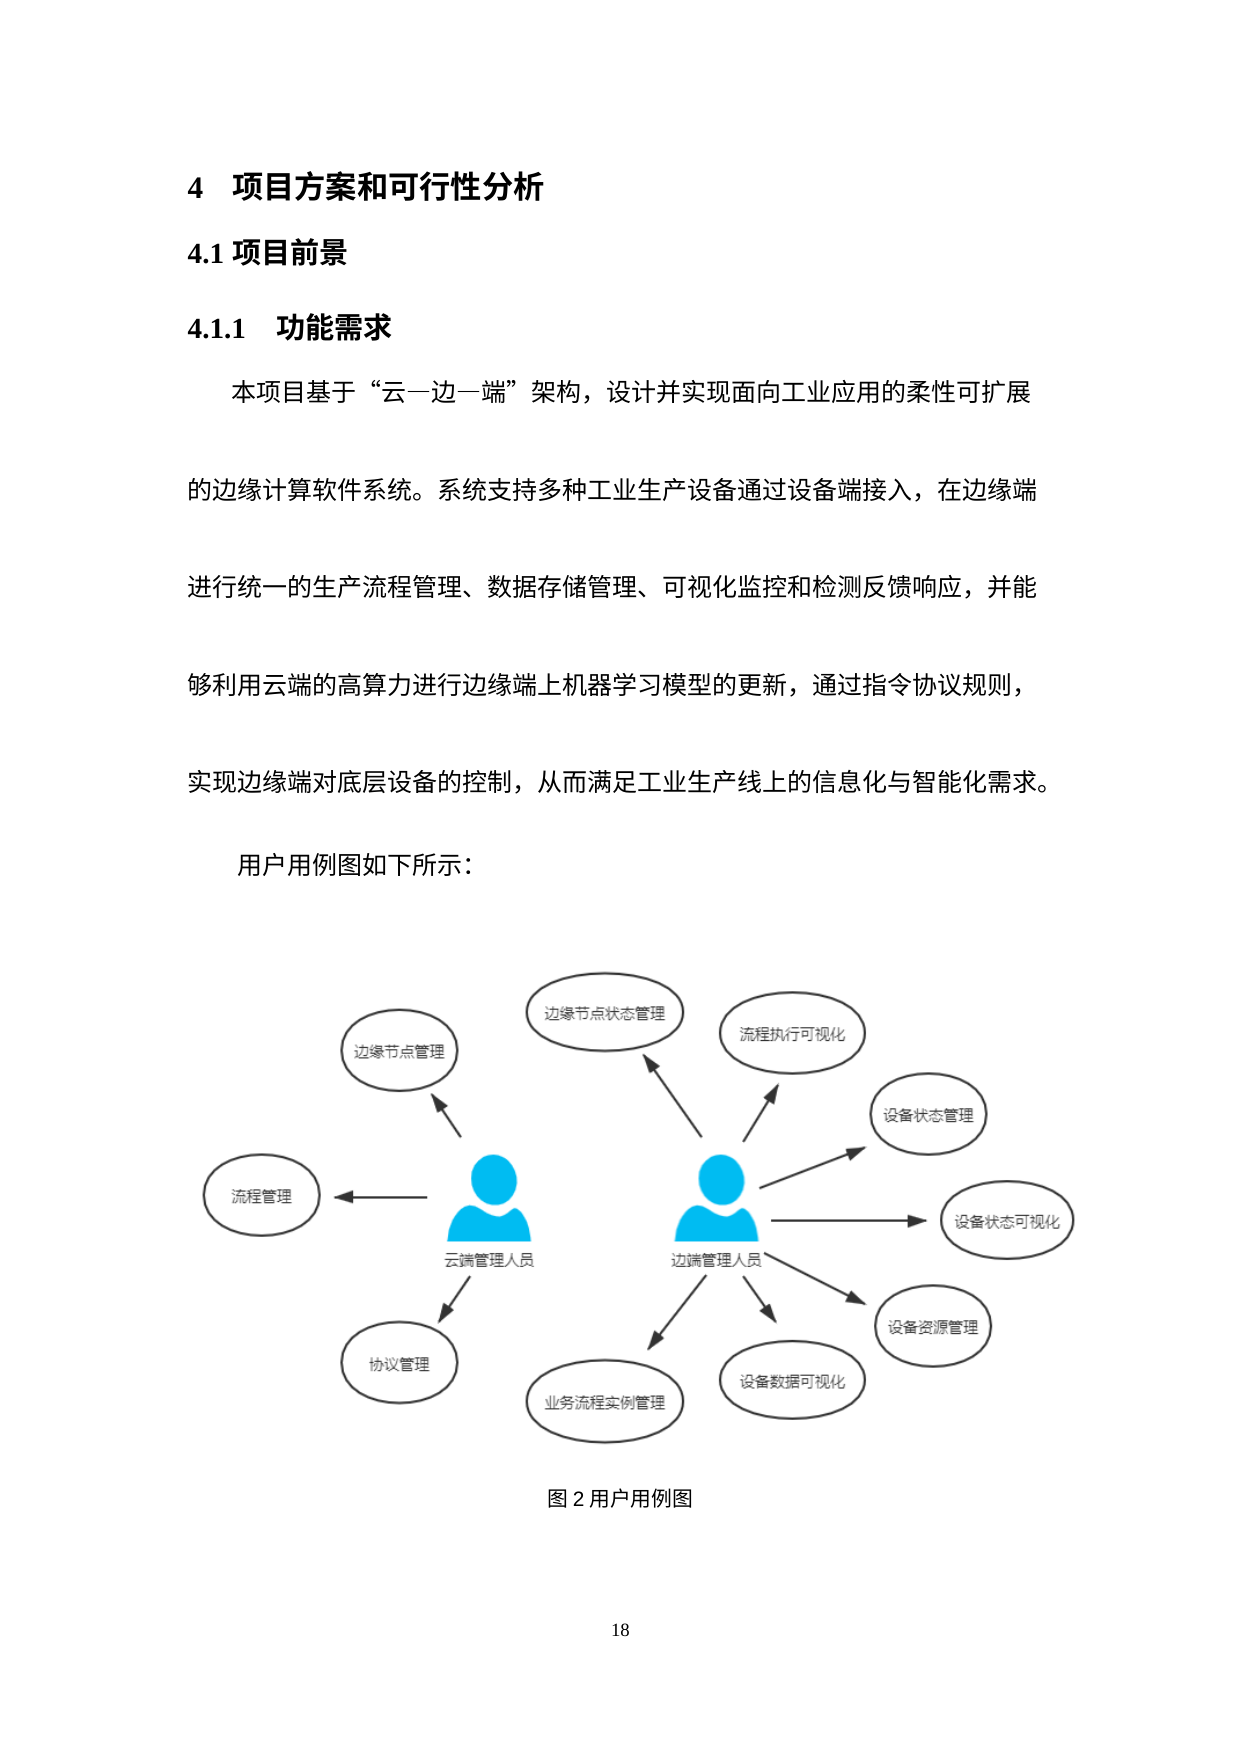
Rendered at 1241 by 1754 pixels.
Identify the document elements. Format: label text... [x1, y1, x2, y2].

subtitle 项目方案和可行性分析 [187, 162, 1053, 207]
text 本项目基于“云—边—端”架构，设计并实现面向工业应用的柔性可扩展的边缘计算软件系统。系统支持多种工业生产设备通过设备端接入，在边缘端进行统一的生产流程管理、数据存储管理、可视化监控和检测反馈响应，并能够利用云端的高算力进行边缘端上机器学习模型的更新，通过指令协议规则，实现边缘端对底层设备的控制，从而满足工业生产线上的信息化与智能化需求。 [187, 358, 1053, 813]
subtitle 功能需求 [187, 293, 1053, 358]
subtitle 项目前景 [187, 230, 1053, 272]
picture [187, 914, 1082, 1467]
text 用户用例图如下所示： [187, 831, 1053, 896]
text 图 2 用户用例图 [187, 1481, 1053, 1514]
